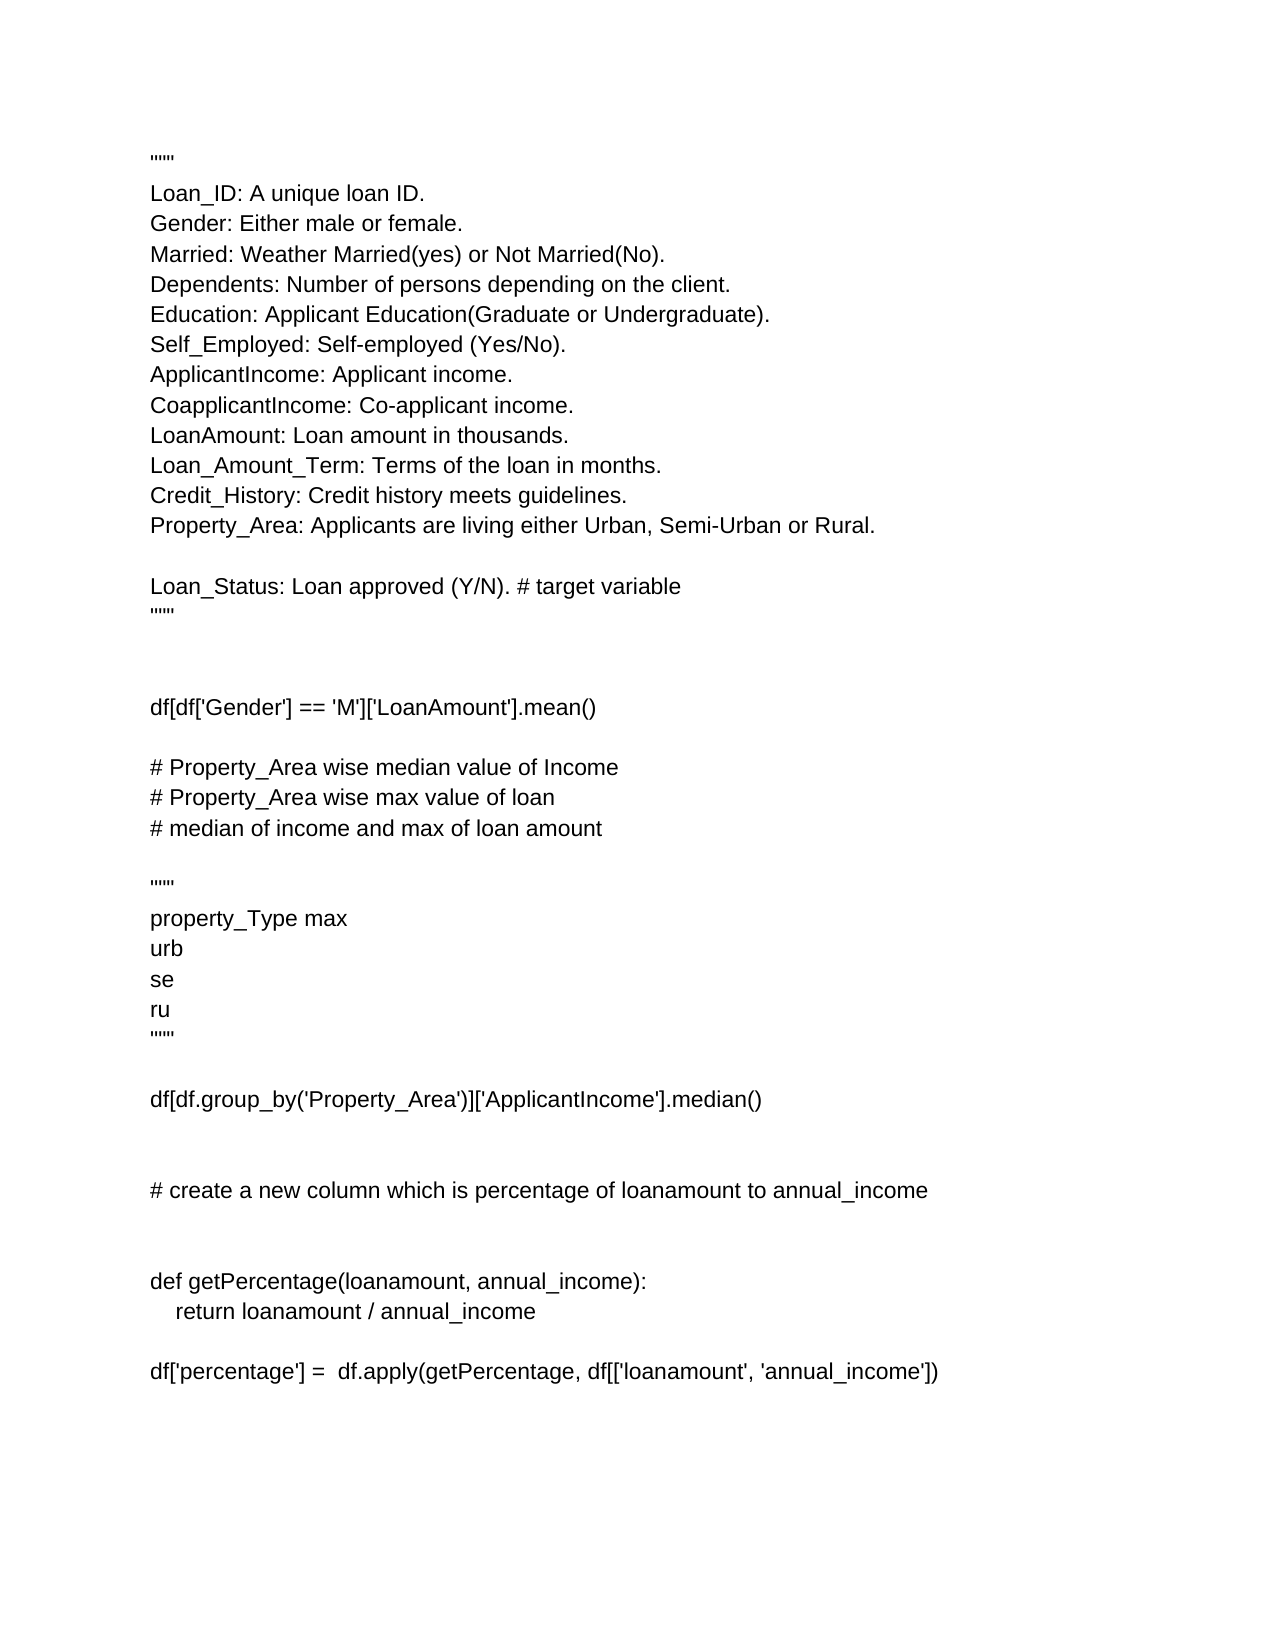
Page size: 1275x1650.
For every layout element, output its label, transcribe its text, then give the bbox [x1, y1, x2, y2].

text df['percentage'] = df.apply(getPercentage, df[['loanamount', 'annual_income']) [150, 1358, 1125, 1385]
text Dependents: Number of persons depending on the client. [150, 271, 1125, 297]
text """ [150, 150, 1125, 176]
text # Property_Area wise max value of loan [150, 784, 1125, 811]
text Loan_ID: A unique loan ID. [150, 180, 1125, 207]
text """ [150, 603, 1125, 629]
text df[df['Gender'] == 'M']['LoanAmount'].mean() [150, 694, 1125, 720]
text Gender: Either male or female. [150, 210, 1125, 237]
text Loan_Amount_Term: Terms of the loan in months. [150, 452, 1125, 478]
text urb [150, 935, 1125, 962]
text # create a new column which is percentage of loanamount to annual_income [150, 1177, 1125, 1203]
text def getPercentage(loanamount, annual_income): [150, 1268, 1125, 1294]
text property_Type max [150, 905, 1125, 932]
text # median of income and max of loan amount [150, 814, 1125, 841]
text # Property_Area wise median value of Income [150, 754, 1125, 781]
text return loanamount / annual_income [150, 1298, 1125, 1324]
text """ [150, 875, 1125, 901]
text se [150, 966, 1125, 992]
text df[df.group_by('Property_Area')]['ApplicantIncome'].median() [150, 1086, 1125, 1113]
text Loan_Status: Loan approved (Y/N). # target variable [150, 573, 1125, 599]
text CoapplicantIncome: Co-applicant income. [150, 392, 1125, 418]
text Self_Employed: Self-employed (Yes/No). [150, 331, 1125, 358]
text ru [150, 996, 1125, 1022]
text Credit_History: Credit history meets guidelines. [150, 482, 1125, 509]
text LoanAmount: Loan amount in thousands. [150, 422, 1125, 448]
text """ [150, 1026, 1125, 1052]
text Property_Area: Applicants are living either Urban, Semi-Urban or Rural. [150, 512, 1125, 539]
text Education: Applicant Education(Graduate or Undergraduate). [150, 301, 1125, 327]
text ApplicantIncome: Applicant income. [150, 361, 1125, 388]
text Married: Weather Married(yes) or Not Married(No). [150, 241, 1125, 267]
